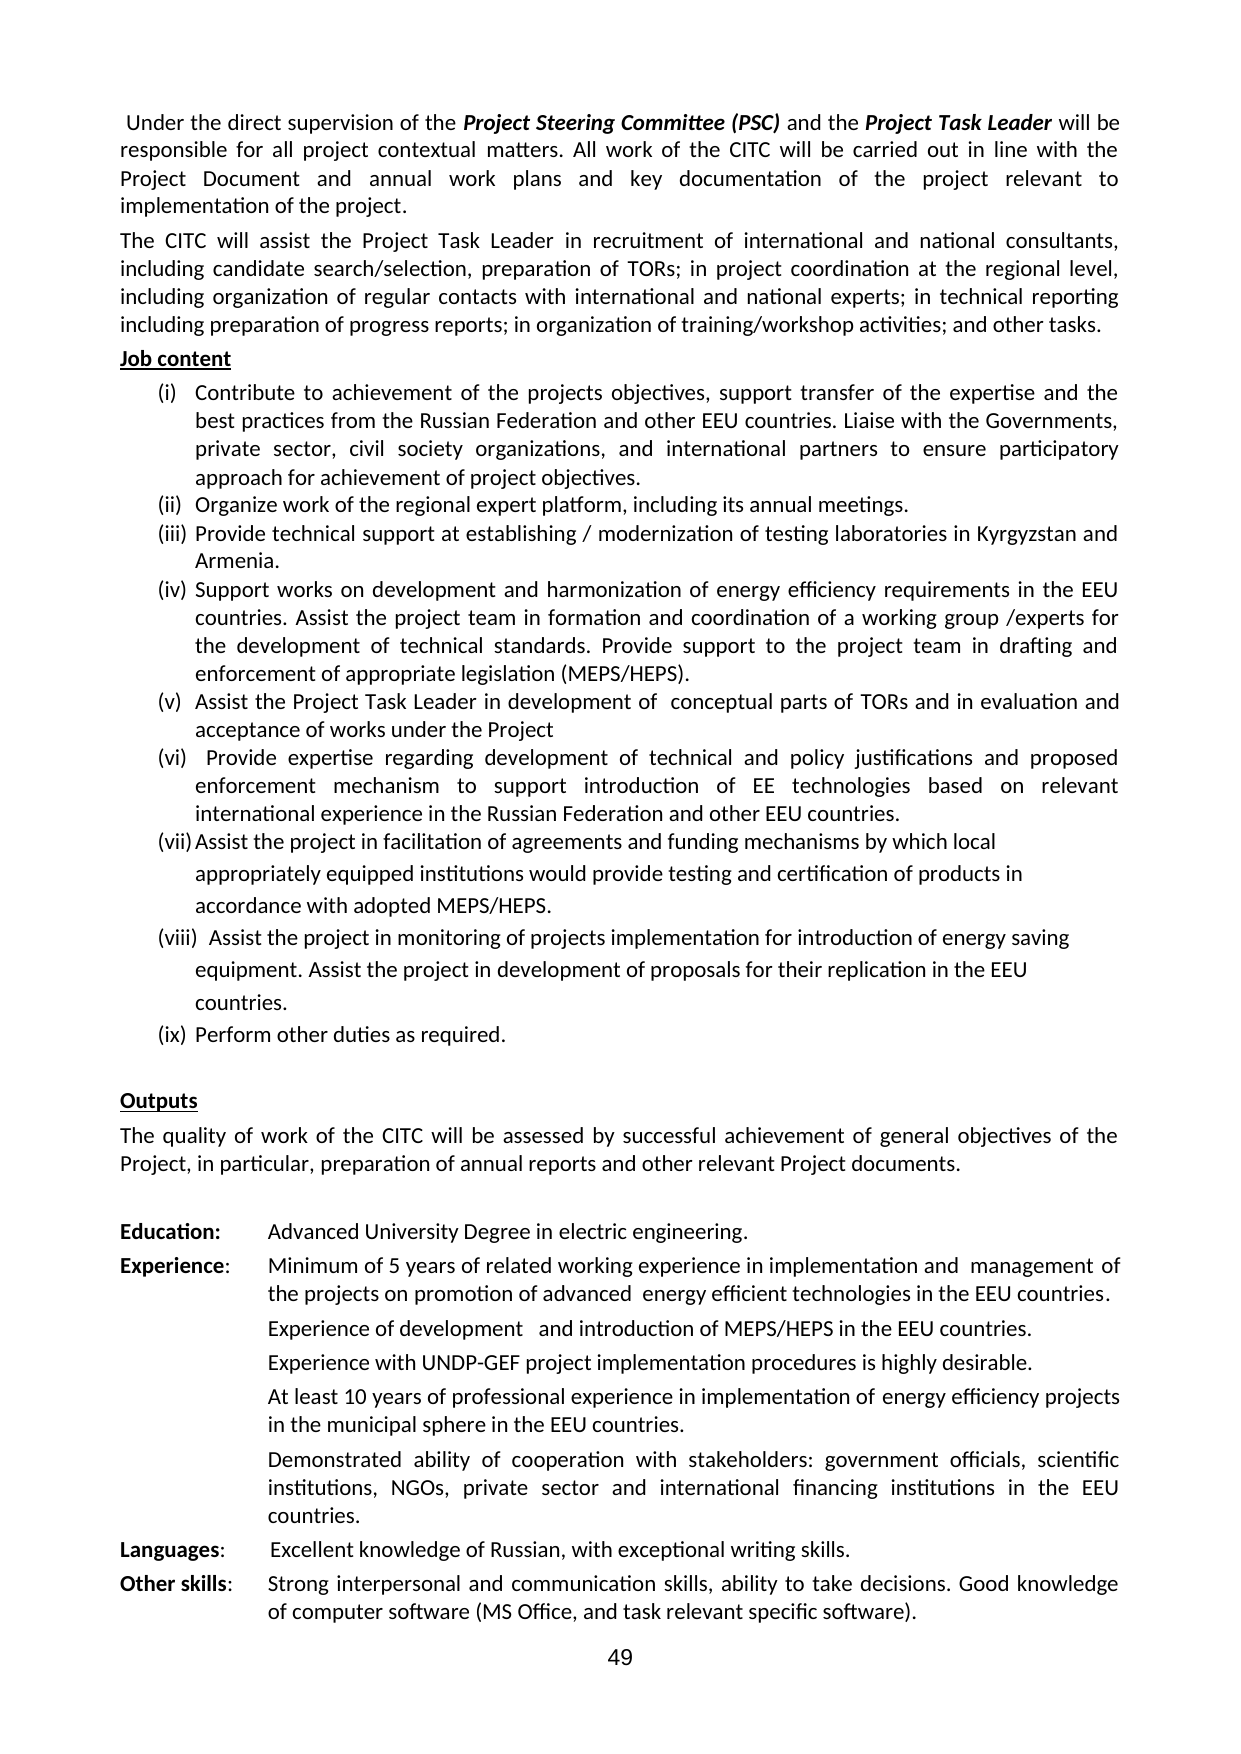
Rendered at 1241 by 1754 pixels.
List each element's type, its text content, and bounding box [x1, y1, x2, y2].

list Assist the project in monitoring of projects implementation for introduction of energy saving equipment. Assist the project in development of proposals for their replication in the EEU countries. [157, 923, 1120, 1016]
list Organize work of the regional expert platform, including its annual meetings. [157, 491, 1120, 519]
text Demonstrated ability of cooperation with stakeholders: government officials, scientific institutions, NGOs, private sector and international financing institutions in the EEU countries. [268, 1445, 1120, 1529]
list Provide expertise regarding development of technical and policy justifications and proposed enforcement mechanism to support introduction of EE technologies based on relevant international experience in the Russian Federation and other EEU countries. [157, 743, 1120, 827]
text Languages: Excellent knowledge of Russian, with exceptional writing skills. [120, 1535, 1120, 1563]
list Perform other duties as required. [157, 1020, 1120, 1048]
text At least 10 years of professional experience in implementation of energy efficiency projects in the municipal sphere in the EEU countries. [268, 1382, 1120, 1438]
text Experience of development and introduction of MEPS/HEPS in the EEU countries. [268, 1314, 1120, 1342]
list Assist the project in facilitation of agreements and funding mechanisms by which local appropriately equipped institutions would provide testing and certification of products in accordance with adopted MEPS/HEPS. [157, 827, 1120, 919]
text Job content [120, 344, 1120, 372]
list Assist the Project Task Leader in development of conceptual parts of TORs and in evaluation and acceptance of works under the Project [157, 687, 1120, 743]
list Contribute to achievement of the projects objectives, support transfer of the expertise and the best practices from the Russian Federation and other EEU countries. Liaise with the Governments, private sector, civil society organizations, and international partners to ensure participatory approach for achievement of project objectives. [157, 378, 1120, 491]
text The CITC will assist the Project Task Leader in recruitment of international and national consultants, including candidate search/selection, preparation of TORs; in project coordination at the regional level, including organization of regular contacts with international and national experts; in technical reporting including preparation of progress reports; in organization of training/workshop activities; and other tasks. [120, 226, 1120, 338]
text Experience with UNDP-GEF project implementation procedures is highly desirable. [268, 1348, 1120, 1376]
text Education: Advanced University Degree in electric engineering. [120, 1217, 1120, 1245]
text Experience: Minimum of 5 years of related working experience in implementation and management of the projects on promotion of advanced energy efficient technologies in the EEU countries. [120, 1252, 1120, 1308]
text Outputs [120, 1086, 1120, 1114]
text Other skills: Strong interpersonal and communication skills, ability to take decisions. Good knowledge of computer software (MS Office, and task relevant specific software). [120, 1569, 1120, 1625]
text The quality of work of the CITC will be assessed by successful achievement of general objectives of the Project, in particular, рreparation of annual reports and other relevant Project documents. [120, 1121, 1120, 1177]
list Provide technical support at establishing / modernization of testing laboratories in Kyrgyzstan and Armenia. [157, 519, 1120, 575]
list Support works on development and harmonization of energy efficiency requirements in the EEU countries. Assist the project team in formation and coordination of a working group /experts for the development of technical standards. Provide support to the project team in drafting and enforcement of appropriate legislation (MEPS/HEPS). [157, 575, 1120, 687]
text Under the direct supervision of the Project Steering Committee (PSC) and the Project Task Leader will be responsible for all project contextual matters. All work of the CITC will be carried out in line with the Project Document and annual work plans and key documentation of the project relevant to implementation of the project. [120, 108, 1120, 220]
